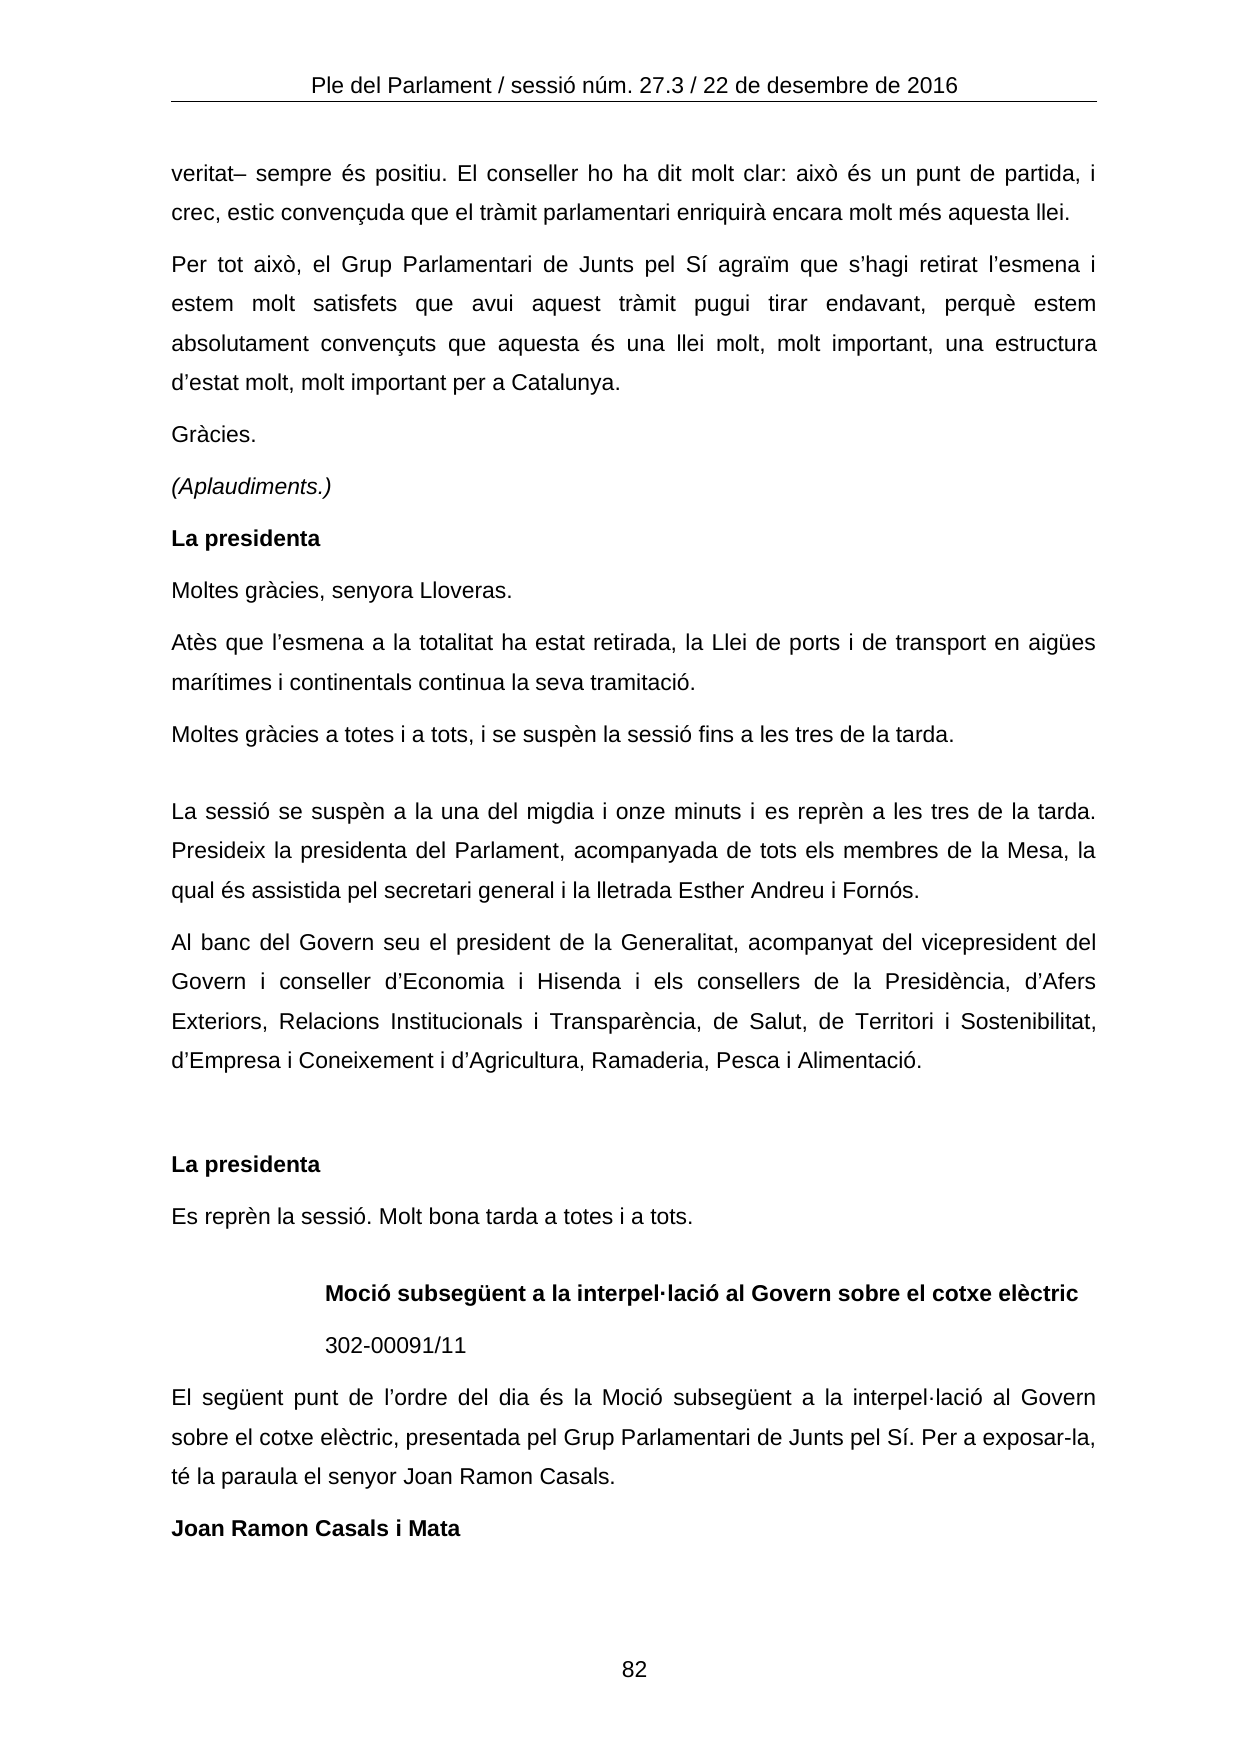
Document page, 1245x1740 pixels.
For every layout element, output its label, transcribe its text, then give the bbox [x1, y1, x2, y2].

text Al banc del Govern seu el president de la Generalitat, acompanyat del vicepresident del Govern i conseller d’Economia i Hisenda i els consellers de la Presidència, d’Afers Exteriors, Relacions Institucionals i Transparència, de Salut, de Territori i Sostenibilitat, d’Empresa i Coneixement i d’Agricultura, Ramaderia, Pesca i Alimentació. [171, 929, 1097, 1073]
text Per tot això, el Grup Parlamentari de Junts pel Sí agraïm que s’hagi retirat l’esmena i estem molt satisfets que avui aquest tràmit pugui tirar endavant, perquè estem absolutament convençuts que aquesta és una llei molt, molt important, una estructura d’estat molt, molt important per a Catalunya. [171, 251, 1097, 396]
text Es reprèn la sessió. Molt bona tarda a totes i a tots. [171, 1203, 1097, 1229]
text Gràcies. [171, 421, 1097, 448]
text Moció subsegüent a la interpel·lació al Govern sobre el cotxe elèctric [325, 1280, 1097, 1306]
text La presidenta [171, 525, 1097, 552]
text El següent punt de l’ordre del dia és la Moció subsegüent a la interpel·lació al Govern sobre el cotxe elèctric, presentada pel Grup Parlamentari de Junts pel Sí. Per a exposar-la, té la paraula el senyor Joan Ramon Casals. [171, 1384, 1097, 1489]
text Moltes gràcies, senyora Lloveras. [171, 577, 1097, 604]
text 302-00091/11 [325, 1332, 1097, 1358]
text La sessió se suspèn a la una del migdia i onze minuts i es reprèn a les tres de la tarda. Presideix la presidenta del Parlament, acompanyada de tots els membres de la Mesa, la qual és assistida pel secretari general i la lletrada Esther Andreu i Fornós. [171, 798, 1097, 903]
text Atès que l’esmena a la totalitat ha estat retirada, la Llei de ports i de transport en aigües marítimes i continentals continua la seva tramitació. [171, 629, 1097, 695]
text Joan Ramon Casals i Mata [171, 1515, 1097, 1541]
text Moltes gràcies a totes i a tots, i se suspèn la sessió fins a les tres de la tarda. [171, 721, 1097, 747]
text La presidenta [171, 1151, 1097, 1177]
text (Aplaudiments.) [171, 473, 1097, 500]
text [171, 159, 1097, 225]
